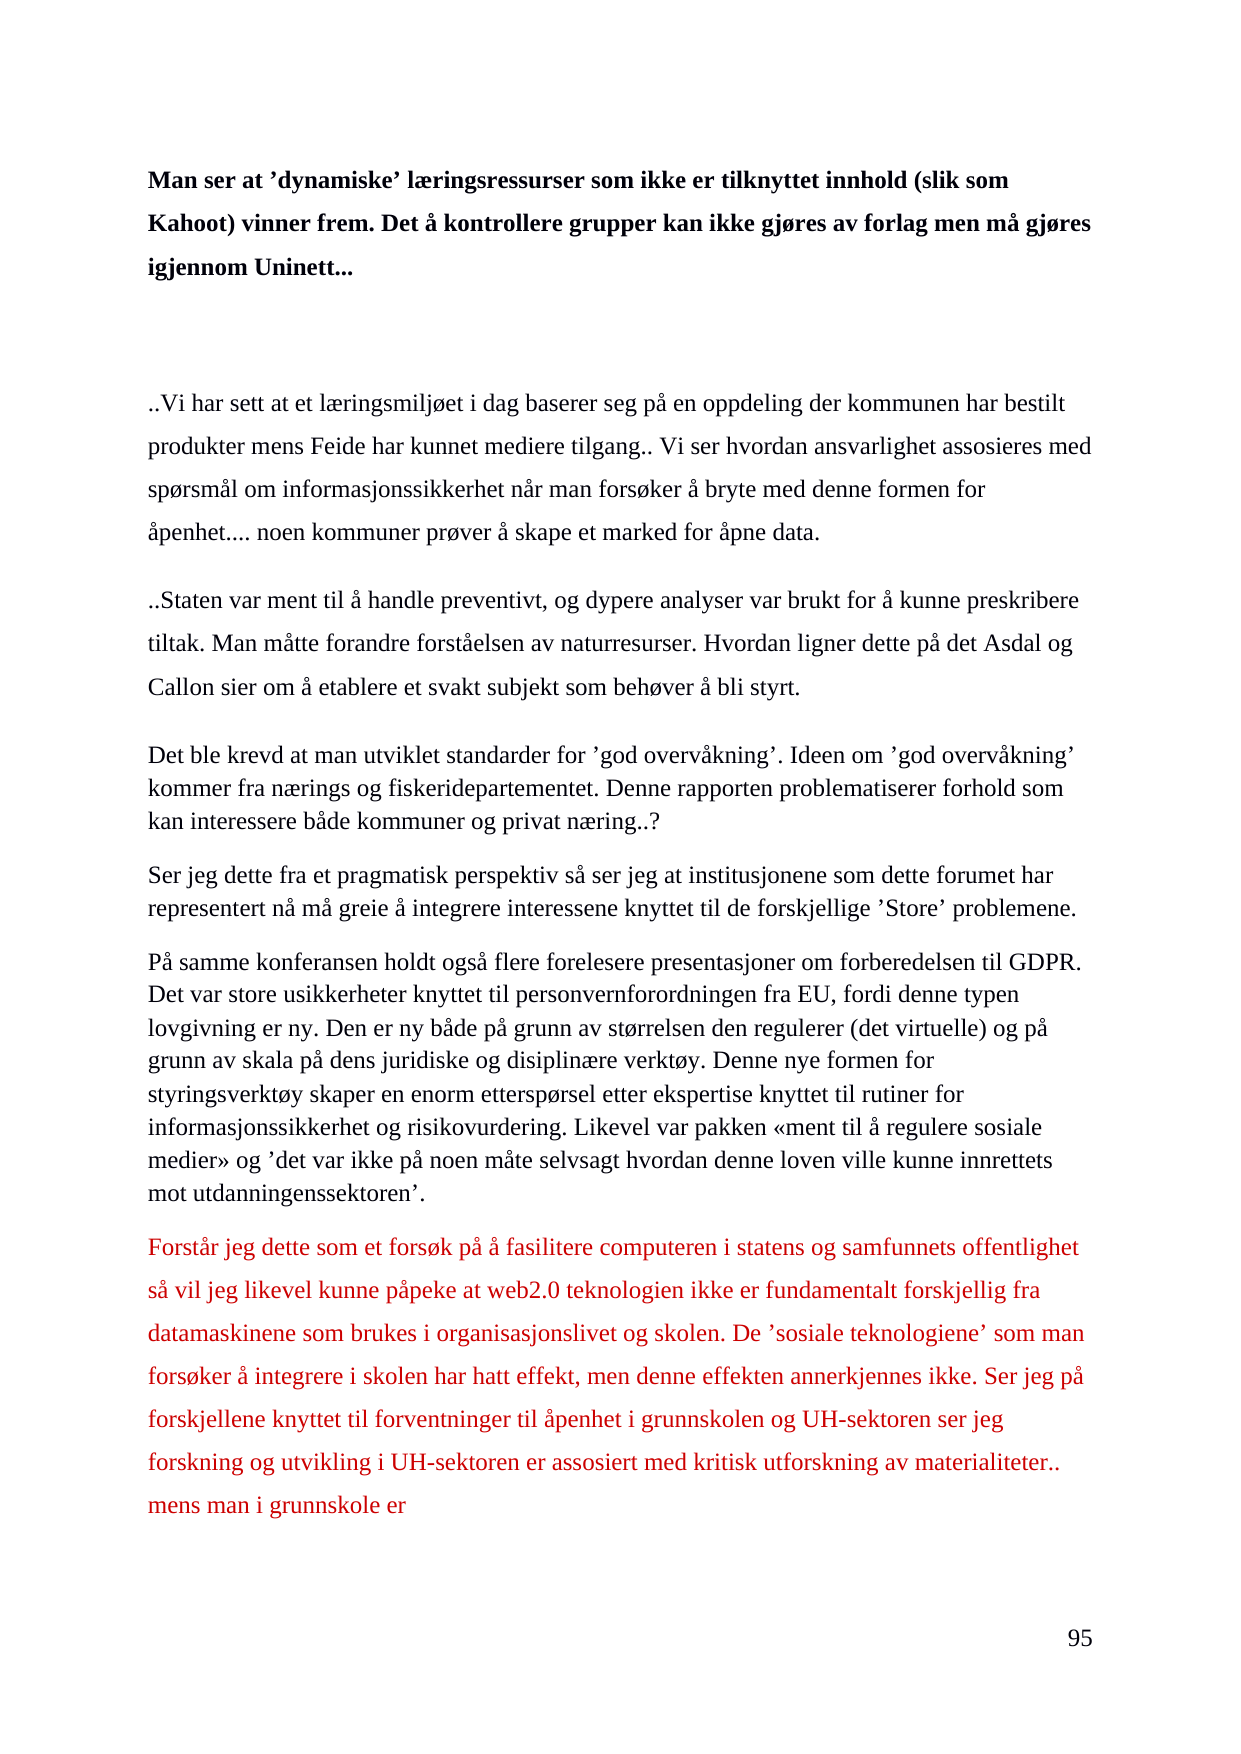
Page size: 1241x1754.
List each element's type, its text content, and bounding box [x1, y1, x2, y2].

text Man ser at ’dynamiske’ læringsressurser som ikke er tilknyttet innhold (slik som Kahoot) vinner frem. Det å kontrollere grupper kan ikke gjøres av forlag men må gjøres igjennom Uninett... [148, 165, 1092, 280]
text Forstår jeg dette som et forsøk på å fasilitere computeren i statens og samfunnets offentlighet så vil jeg likevel kunne påpeke at web2.0 teknologien ikke er fundamentalt forskjellig fra datamaskinene som brukes i organisasjonslivet og skolen. De ’sosiale teknologiene’ som man forsøker å integrere i skolen har hatt effekt, men denne effekten annerkjennes ikke. Ser jeg på forskjellene knyttet til forventninger til åpenhet i grunnskolen og UH-sektoren ser jeg forskning og utvikling i UH-sektoren er assosiert med kritisk utforskning av materialiteter.. mens man i grunnskole er [148, 1232, 1092, 1519]
text Det ble krevd at man utviklet standarder for ’god overvåkning’. Ideen om ’god overvåkning’ kommer fra nærings og fiskeridepartementet. Denne rapporten problematiserer forhold som kan interessere både kommuner og privat næring..? [148, 740, 1092, 834]
text ..Staten var ment til å handle preventivt, og dypere analyser var brukt for å kunne preskribere tiltak. Man måtte forandre forståelsen av naturresurser. Hvordan ligner dette på det Asdal og Callon sier om å etablere et svakt subjekt som behøver å bli styrt. [148, 585, 1092, 700]
text ..Vi har sett at et læringsmiljøet i dag baserer seg på en oppdeling der kommunen har bestilt produkter mens Feide har kunnet mediere tilgang.. Vi ser hvordan ansvarlighet assosieres med spørsmål om informasjonssikkerhet når man forsøker å bryte med denne formen for åpenhet.... noen kommuner prøver å skape et marked for åpne data. [148, 388, 1092, 546]
text På samme konferansen holdt også flere forelesere presentasjoner om forberedelsen til GDPR. Det var store usikkerheter knyttet til personvernforordningen fra EU, fordi denne typen lovgivning er ny. Den er ny både på grunn av størrelsen den regulerer (det virtuelle) og på grunn av skala på dens juridiske og disiplinære verktøy. Denne nye formen for styringsverktøy skaper en enorm etterspørsel etter ekspertise knyttet til rutiner for informasjonssikkerhet og risikovurdering. Likevel var pakken «ment til å regulere sosiale medier» og ’det var ikke på noen måte selvsagt hvordan denne loven ville kunne innrettets mot utdanningenssektoren’. [148, 947, 1092, 1206]
text Ser jeg dette fra et pragmatisk perspektiv så ser jeg at institusjonene som dette forumet har representert nå må greie å integrere interessene knyttet til de forskjellige ’Store’ problemene. [148, 860, 1092, 921]
